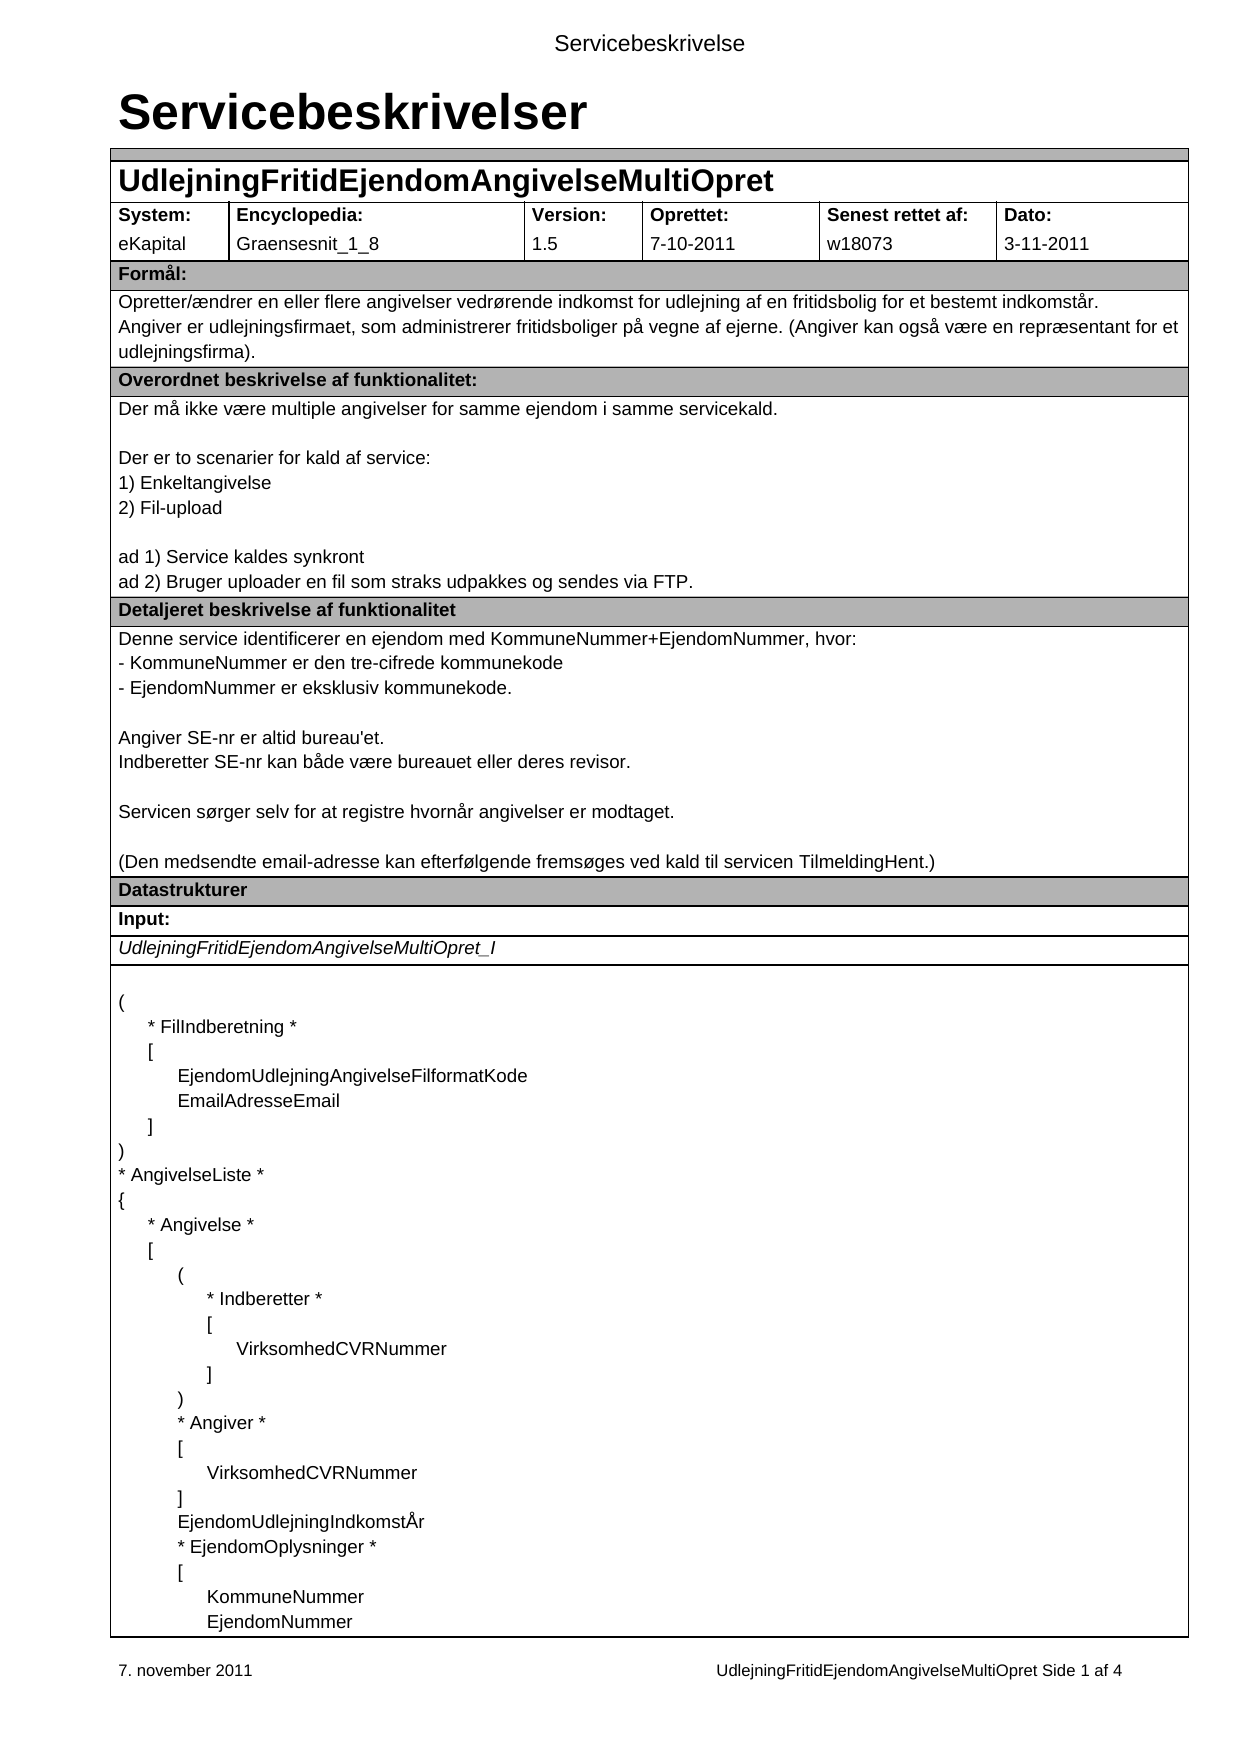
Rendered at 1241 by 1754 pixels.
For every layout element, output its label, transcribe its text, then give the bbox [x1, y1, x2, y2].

table_cell Oprettet: [643, 203, 819, 231]
table_cell UdlejningFritidEjendomAngivelseMultiOpret_I [111, 937, 1188, 964]
table_cell 7-10-2011 [643, 231, 819, 260]
table_cell Input: [111, 907, 1188, 935]
table_cell UdlejningFritidEjendomAngivelseMultiOpret [111, 162, 1188, 201]
table_cell Denne service identificerer en ejendom med KommuneNummer+EjendomNummer, hvor: - KommuneNummer er den tre-cifrede kommunekode - EjendomNummer er eksklusiv kommunekode. Angiver SE-nr er altid bureau'et. Indberetter SE-nr kan både være bureauet eller deres revisor. Servicen sørger selv for at registre hvornår angivelser er modtaget. (Den medsendte email-adresse kan efterfølgende fremsøges ved kald til servicen TilmeldingHent.) [111, 627, 1188, 876]
table_cell Overordnet beskrivelse af funktionalitet: [111, 368, 1188, 396]
table_cell Der må ikke være multiple angivelser for samme ejendom i samme servicekald. Der er to scenarier for kald af service: 1) Enkeltangivelse 2) Fil-upload ad 1) Service kaldes synkront ad 2) Bruger uploader en fil som straks udpakkes og sendes via FTP. [111, 397, 1188, 596]
table_cell System: [111, 203, 228, 231]
table_cell Encyclopedia: [230, 203, 524, 231]
table_cell Opretter/ændrer en eller flere angivelser vedrørende indkomst for udlejning af en fritidsbolig for et bestemt indkomstår. Angiver er udlejningsfirmaet, som administrerer fritidsboliger på vegne af ejerne. (Angiver kan også være en repræsentant for et udlejningsfirma). [111, 291, 1188, 366]
table_cell 1.5 [525, 231, 642, 260]
table_header [111, 149, 1188, 160]
table_cell eKapital [111, 231, 228, 260]
table_cell Formål: [111, 262, 1188, 290]
table_cell w18073 [820, 231, 996, 260]
table_cell Version: [525, 203, 642, 231]
table_cell Detaljeret beskrivelse af funktionalitet [111, 598, 1188, 626]
table_cell Datastrukturer [111, 878, 1188, 905]
table_cell Senest rettet af: [820, 203, 996, 231]
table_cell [111, 966, 1188, 1636]
table_cell Dato: [997, 203, 1188, 231]
table_cell Graensesnit_1_8 [230, 231, 524, 260]
text Servicebeskrivelser [118, 82, 1181, 140]
table_cell 3-11-2011 [997, 231, 1188, 260]
